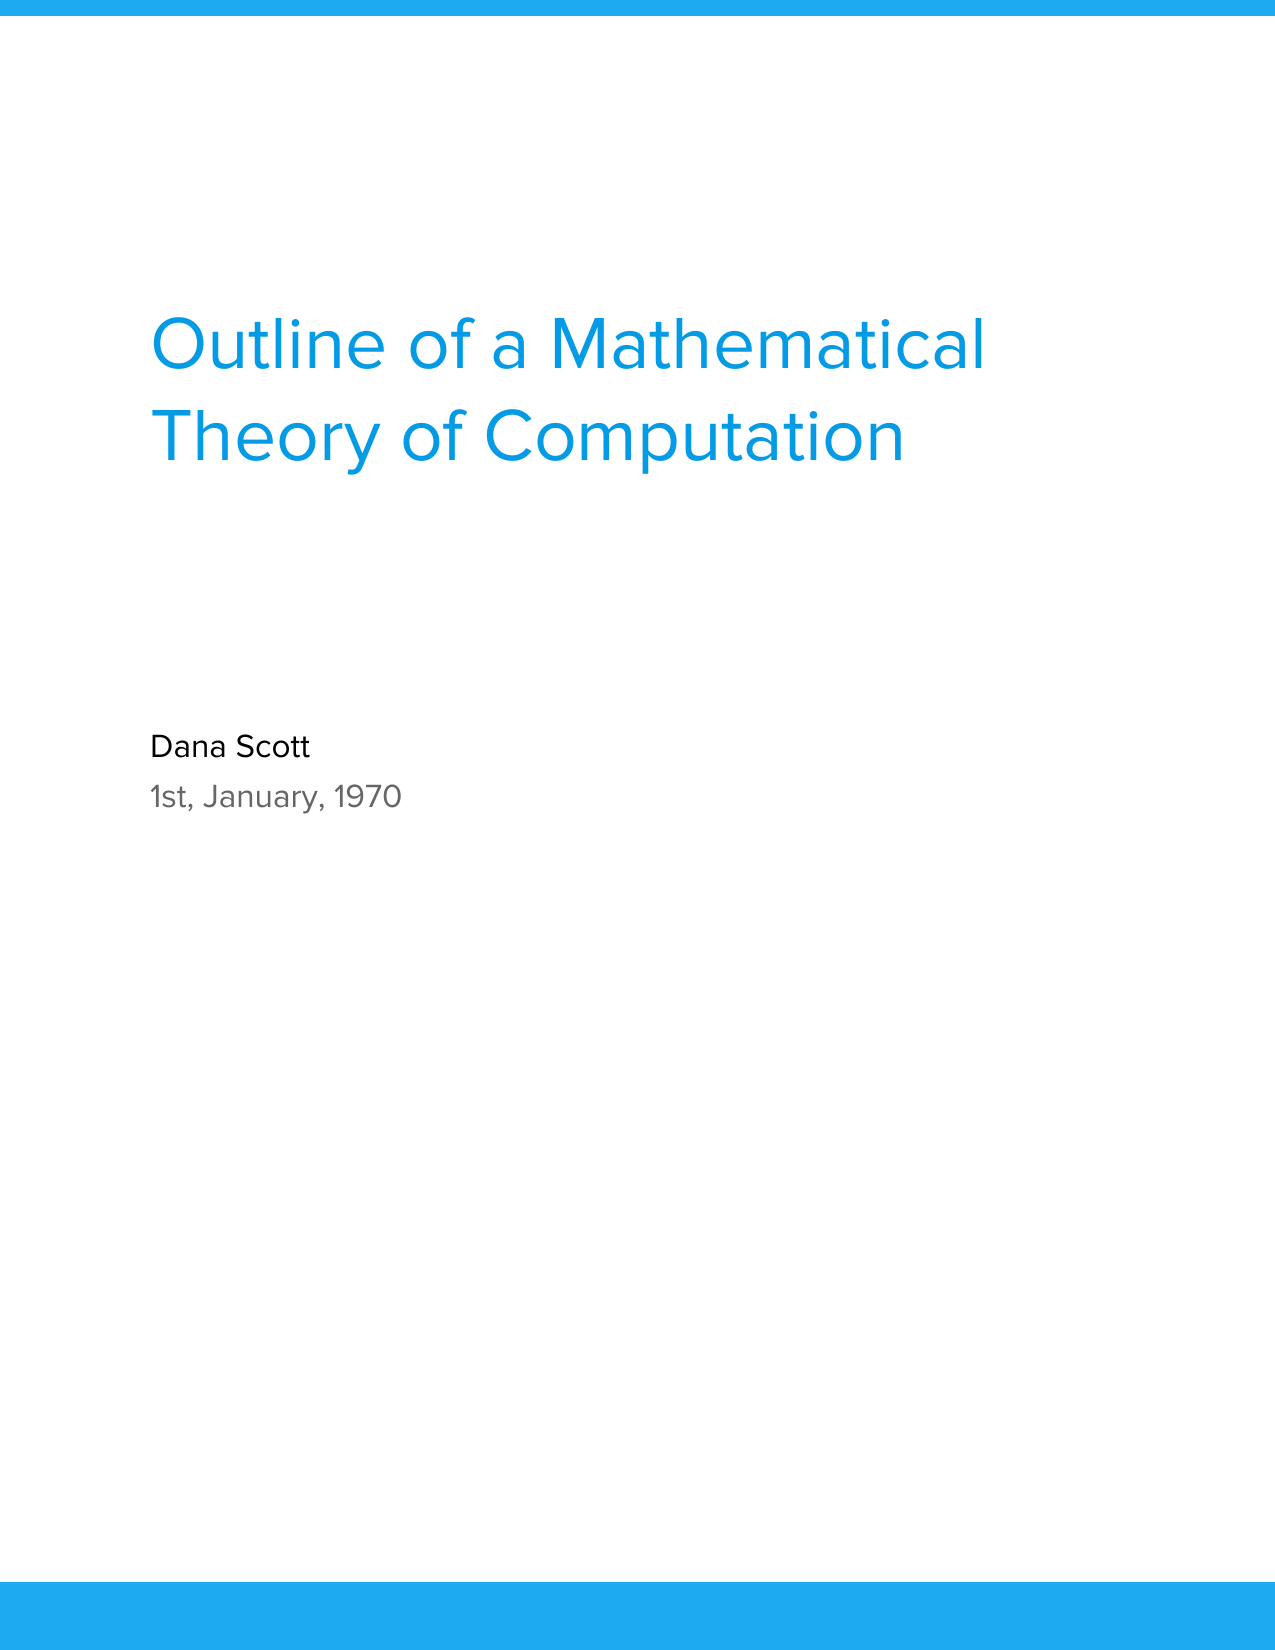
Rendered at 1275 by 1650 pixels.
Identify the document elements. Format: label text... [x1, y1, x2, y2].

picture [0, 1582, 1275, 1650]
title Outline of a Mathematical Theory of Computation [150, 300, 1125, 483]
picture [0, 0, 1275, 16]
text Dana Scott 1st, January, 1970 [150, 726, 1125, 818]
